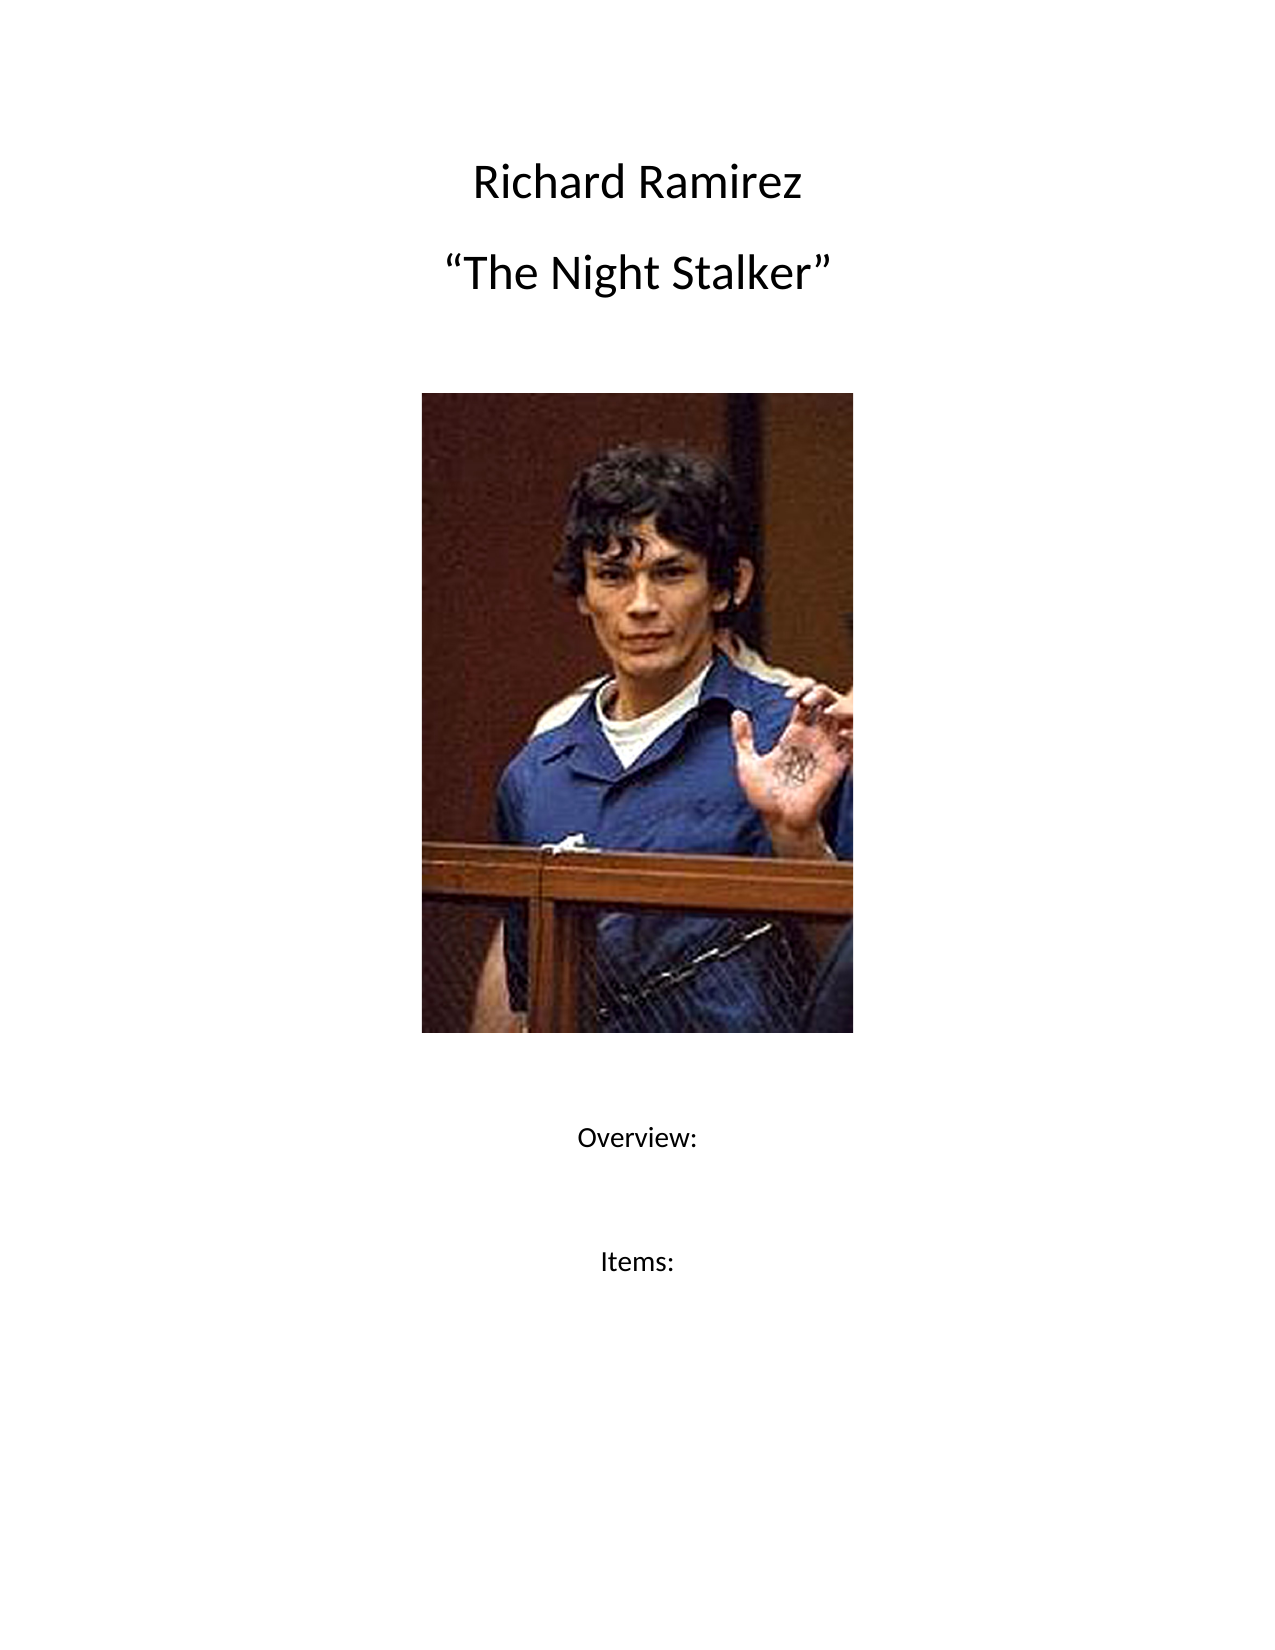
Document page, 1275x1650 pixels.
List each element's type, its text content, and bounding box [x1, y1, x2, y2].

text Overview: [187, 1119, 1087, 1155]
text “The Night Stalker” [187, 241, 1087, 302]
text Items: [187, 1243, 1087, 1278]
picture [421, 393, 854, 1033]
text Richard Ramirez [187, 150, 1087, 211]
